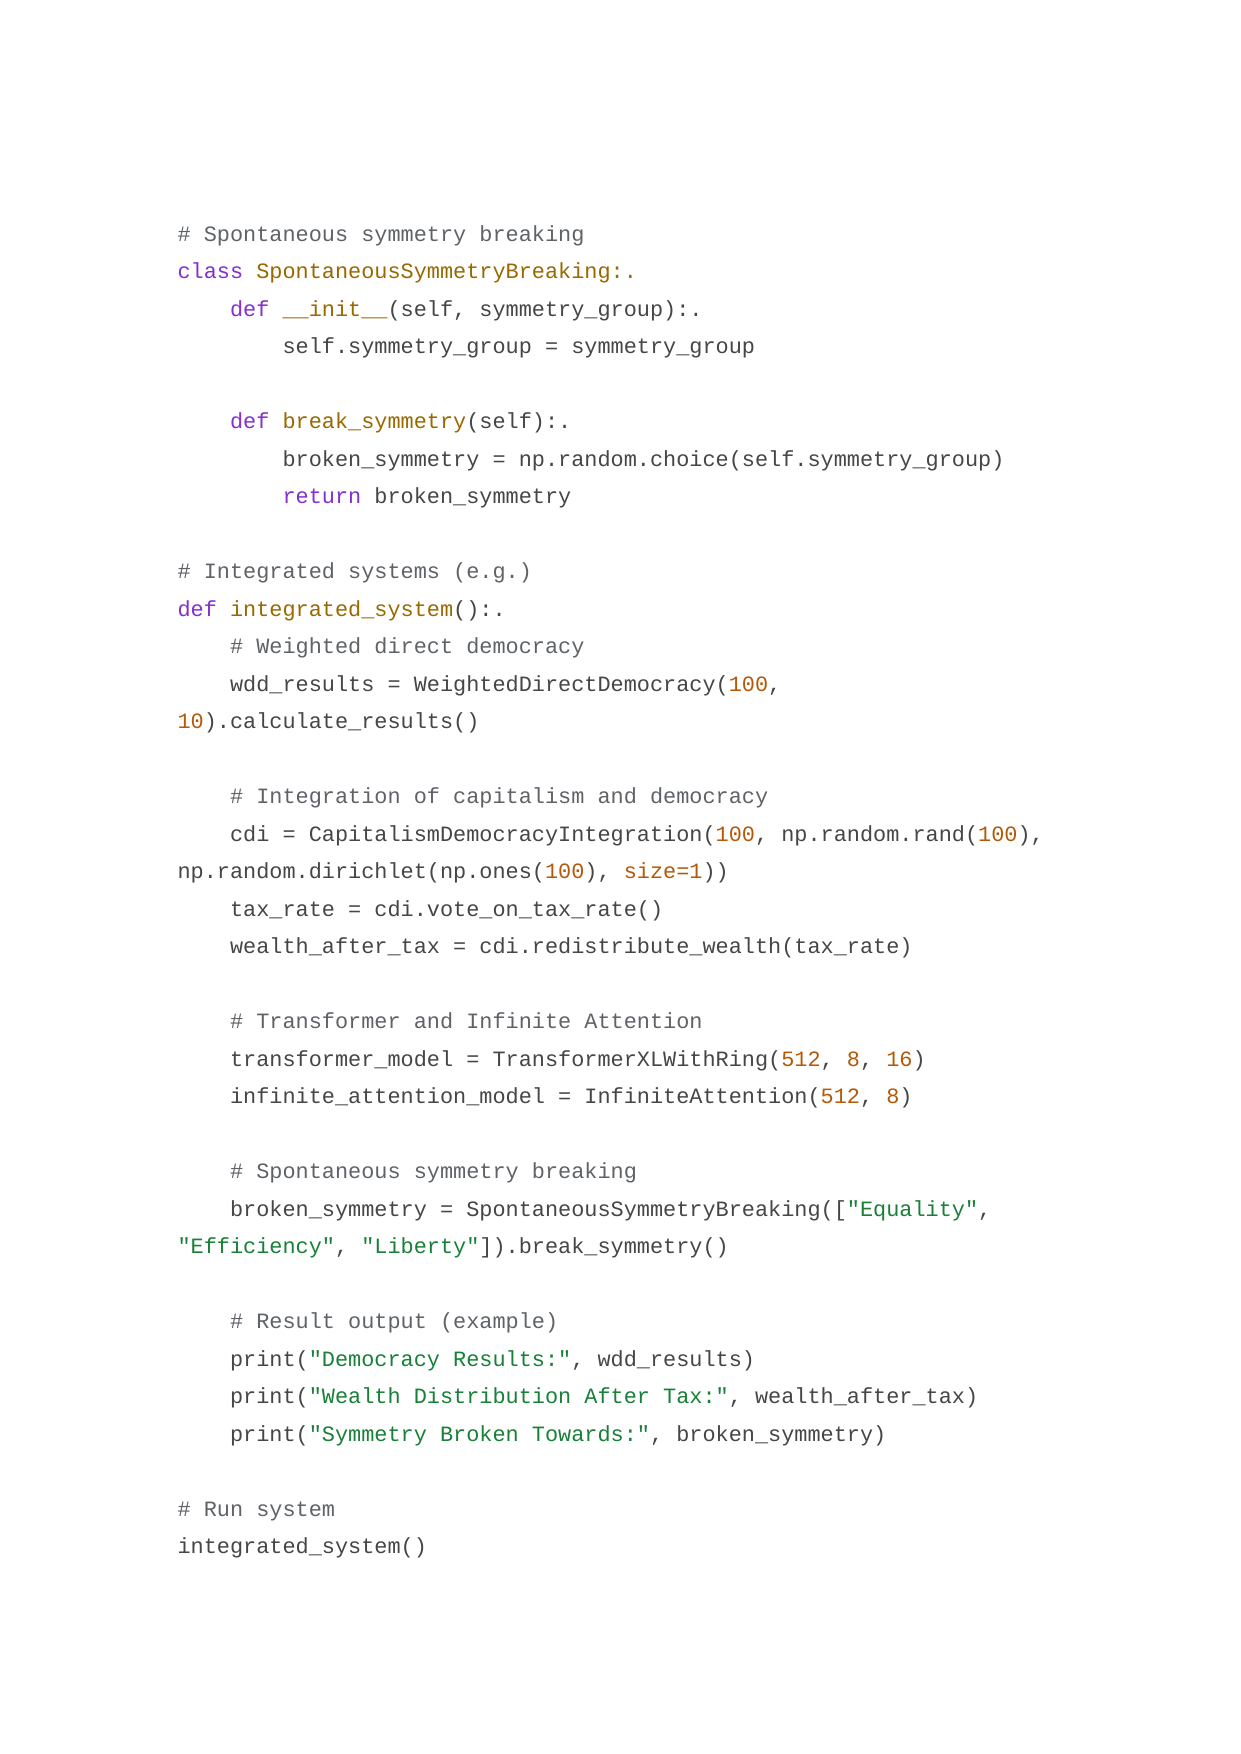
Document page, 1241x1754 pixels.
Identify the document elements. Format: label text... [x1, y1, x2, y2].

text class SpontaneousSymmetryBreaking:. [177, 254, 1063, 292]
text def __init__(self, symmetry_group):. [177, 292, 1063, 329]
text broken_symmetry = np.random.choice(self.symmetry_group) [177, 442, 1063, 479]
text # Run system [177, 1492, 1063, 1529]
text def integrated_system():. [177, 592, 1063, 629]
text # Result output (example) [177, 1304, 1063, 1342]
text print("Wealth Distribution After Tax:", wealth_after_tax) [177, 1379, 1063, 1417]
text print("Democracy Results:", wdd_results) [177, 1342, 1063, 1379]
text # Spontaneous symmetry breaking [177, 217, 1063, 254]
text # Integrated systems (e.g.) [177, 554, 1063, 592]
text return broken_symmetry [177, 479, 1063, 517]
text # Spontaneous symmetry breaking [177, 1154, 1063, 1192]
text wdd_results = WeightedDirectDemocracy(100, 10).calculate_results() [177, 667, 1063, 742]
text integrated_system() [177, 1529, 1063, 1567]
text broken_symmetry = SpontaneousSymmetryBreaking(["Equality", "Efficiency", "Liberty"]).break_symmetry() [177, 1192, 1063, 1267]
text transformer_model = TransformerXLWithRing(512, 8, 16) [177, 1042, 1063, 1079]
text infinite_attention_model = InfiniteAttention(512, 8) [177, 1079, 1063, 1117]
text # Transformer and Infinite Attention [177, 1004, 1063, 1042]
text # Weighted direct democracy [177, 629, 1063, 667]
text print("Symmetry Broken Towards:", broken_symmetry) [177, 1417, 1063, 1454]
text # Integration of capitalism and democracy [177, 779, 1063, 817]
text tax_rate = cdi.vote_on_tax_rate() [177, 892, 1063, 929]
text self.symmetry_group = symmetry_group [177, 329, 1063, 367]
text wealth_after_tax = cdi.redistribute_wealth(tax_rate) [177, 929, 1063, 967]
text def break_symmetry(self):. [177, 404, 1063, 442]
text cdi = CapitalismDemocracyIntegration(100, np.random.rand(100), np.random.dirichlet(np.ones(100), size=1)) [177, 817, 1063, 892]
